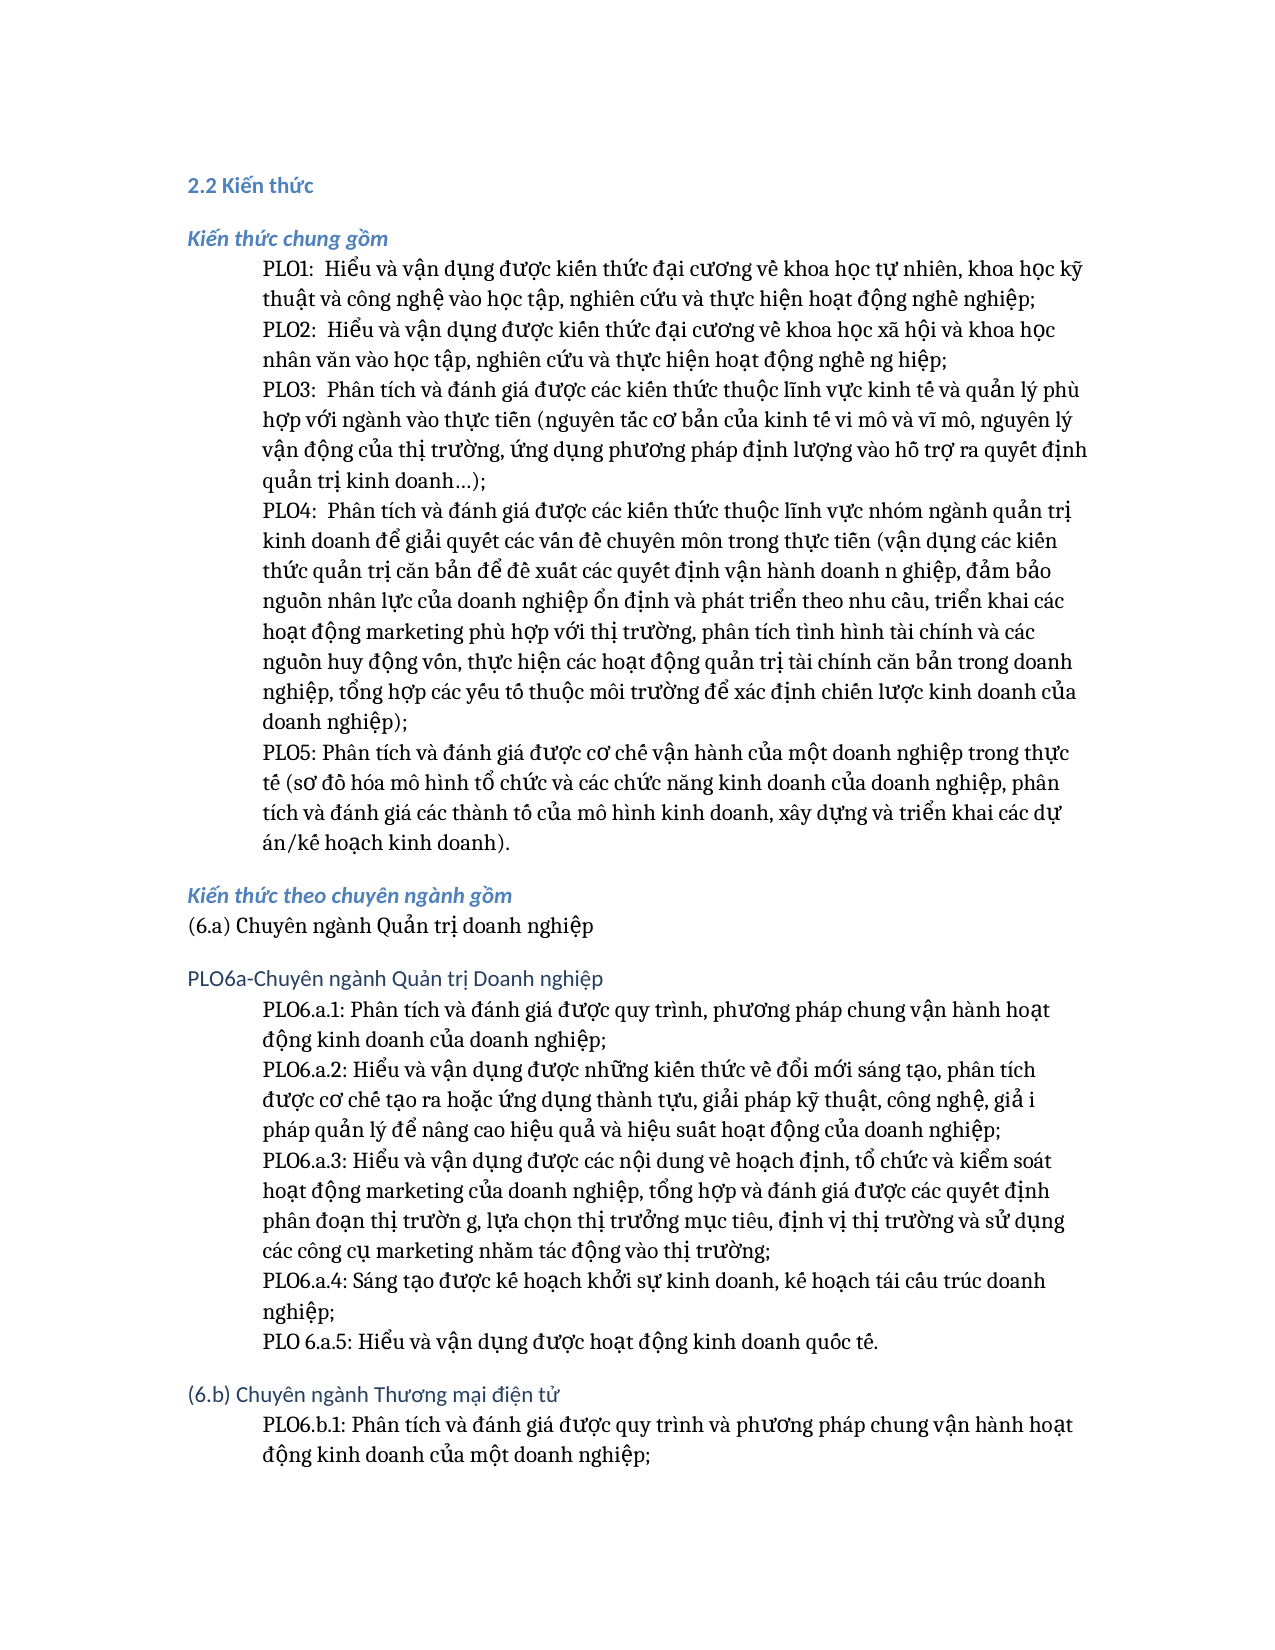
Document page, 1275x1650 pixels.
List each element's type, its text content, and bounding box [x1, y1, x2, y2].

list PLO1: Hiểu và vận dụng được kiến thức đại cương về khoa học tự nhiên, khoa học kỹ thuật và công nghệ vào học tập, nghiên cứu và thực hiện hoạt động nghề nghiệp; [262, 256, 1087, 313]
list PLO 6.a.5: Hiểu và vận dụng được hoạt động kinh doanh quốc tế. [262, 1329, 1087, 1355]
subtitle Kiến thức theo chuyên ngành gồm [187, 881, 1087, 909]
list PLO6.a.1: Phân tích và đánh giá được quy trình, phương pháp chung vận hành hoạt động kinh doanh của doanh nghiệp; [262, 996, 1087, 1053]
list PLO6.a.4: Sáng tạo được kế hoạch khởi sự kinh doanh, kế hoạch tái cấu trúc doanh nghiệp; [262, 1268, 1087, 1325]
list PLO4: Phân tích và đánh giá được các kiến thức thuộc lĩnh vực nhóm ngành quản trị kinh doanh để giải quyết các vấn đề chuyên môn trong thực tiễn (vận dụng các kiến thức quản trị căn bản để đề xuất các quyết định vận hành doanh n ghiệp, đảm bảo nguồn nhân lực của doanh nghiệp ổn định và phát triển theo nhu cầu, triển khai các hoạt động marketing phù hợp với thị trường, phân tích tình hình tài chính và các nguồn huy động vốn, thực hiện các hoạt động quản trị tài chính căn bản trong doanh nghiệp, tổng hợp các yếu tố thuộc môi trường để xác định chiến lược kinh doanh của doanh nghiệp); [262, 498, 1087, 736]
subtitle 2.2 Kiến thức [187, 171, 1087, 199]
list PLO6.a.2: Hiểu và vận dụng được những kiến thức về đổi mới sáng tạo, phân tích được cơ chế tạo ra hoặc ứng dụng thành tựu, giải pháp kỹ thuật, công nghệ, giả i pháp quản lý để nâng cao hiệu quả và hiệu suất hoạt động của doanh nghiệp; [262, 1057, 1087, 1144]
subtitle (6.b) Chuyên ngành Thương mại điện tử [187, 1380, 1087, 1408]
list PLO5: Phân tích và đánh giá được cơ chế vận hành của một doanh nghiệp trong thực tế (sơ đồ hóa mô hình tổ chức và các chức năng kinh doanh của doanh nghiệp, phân tích và đánh giá các thành tố của mô hình kinh doanh, xây dựng và triển khai các dự án/kế hoạch kinh doanh). [262, 739, 1087, 856]
list PLO3: Phân tích và đánh giá được các kiến thức thuộc lĩnh vực kinh tế và quản lý phù hợp với ngành vào thực tiễn (nguyên tắc cơ bản của kinh tế vi mô và vĩ mô, nguyên lý vận động của thị trường, ứng dụng phương pháp định lượng vào hỗ trợ ra quyết định quản trị kinh doanh…); [262, 377, 1087, 494]
subtitle PLO6a-Chuyên ngành Quản trị Doanh nghiệp [187, 964, 1087, 992]
list PLO6.a.3: Hiểu và vận dụng được các nội dung về hoạch định, tổ chức và kiểm soát hoạt động marketing của doanh nghiệp, tổng hợp và đánh giá được các quyết định phân đoạn thị trườn g, lựa chọn thị trưởng mục tiêu, định vị thị trường và sử dụng các công cụ marketing nhằm tác động vào thị trường; [262, 1147, 1087, 1264]
text (6.a) Chuyên ngành Quản trị doanh nghiệp [187, 913, 1087, 939]
list PLO6.b.1: Phân tích và đánh giá được quy trình và phương pháp chung vận hành hoạt động kinh doanh của một doanh nghiệp; [262, 1412, 1087, 1468]
list PLO2: Hiểu và vận dụng được kiến thức đại cương về khoa học xã hội và khoa học nhân văn vào học tập, nghiên cứu và thực hiện hoạt động nghề ng hiệp; [262, 316, 1087, 373]
subtitle Kiến thức chung gồm [187, 224, 1087, 252]
